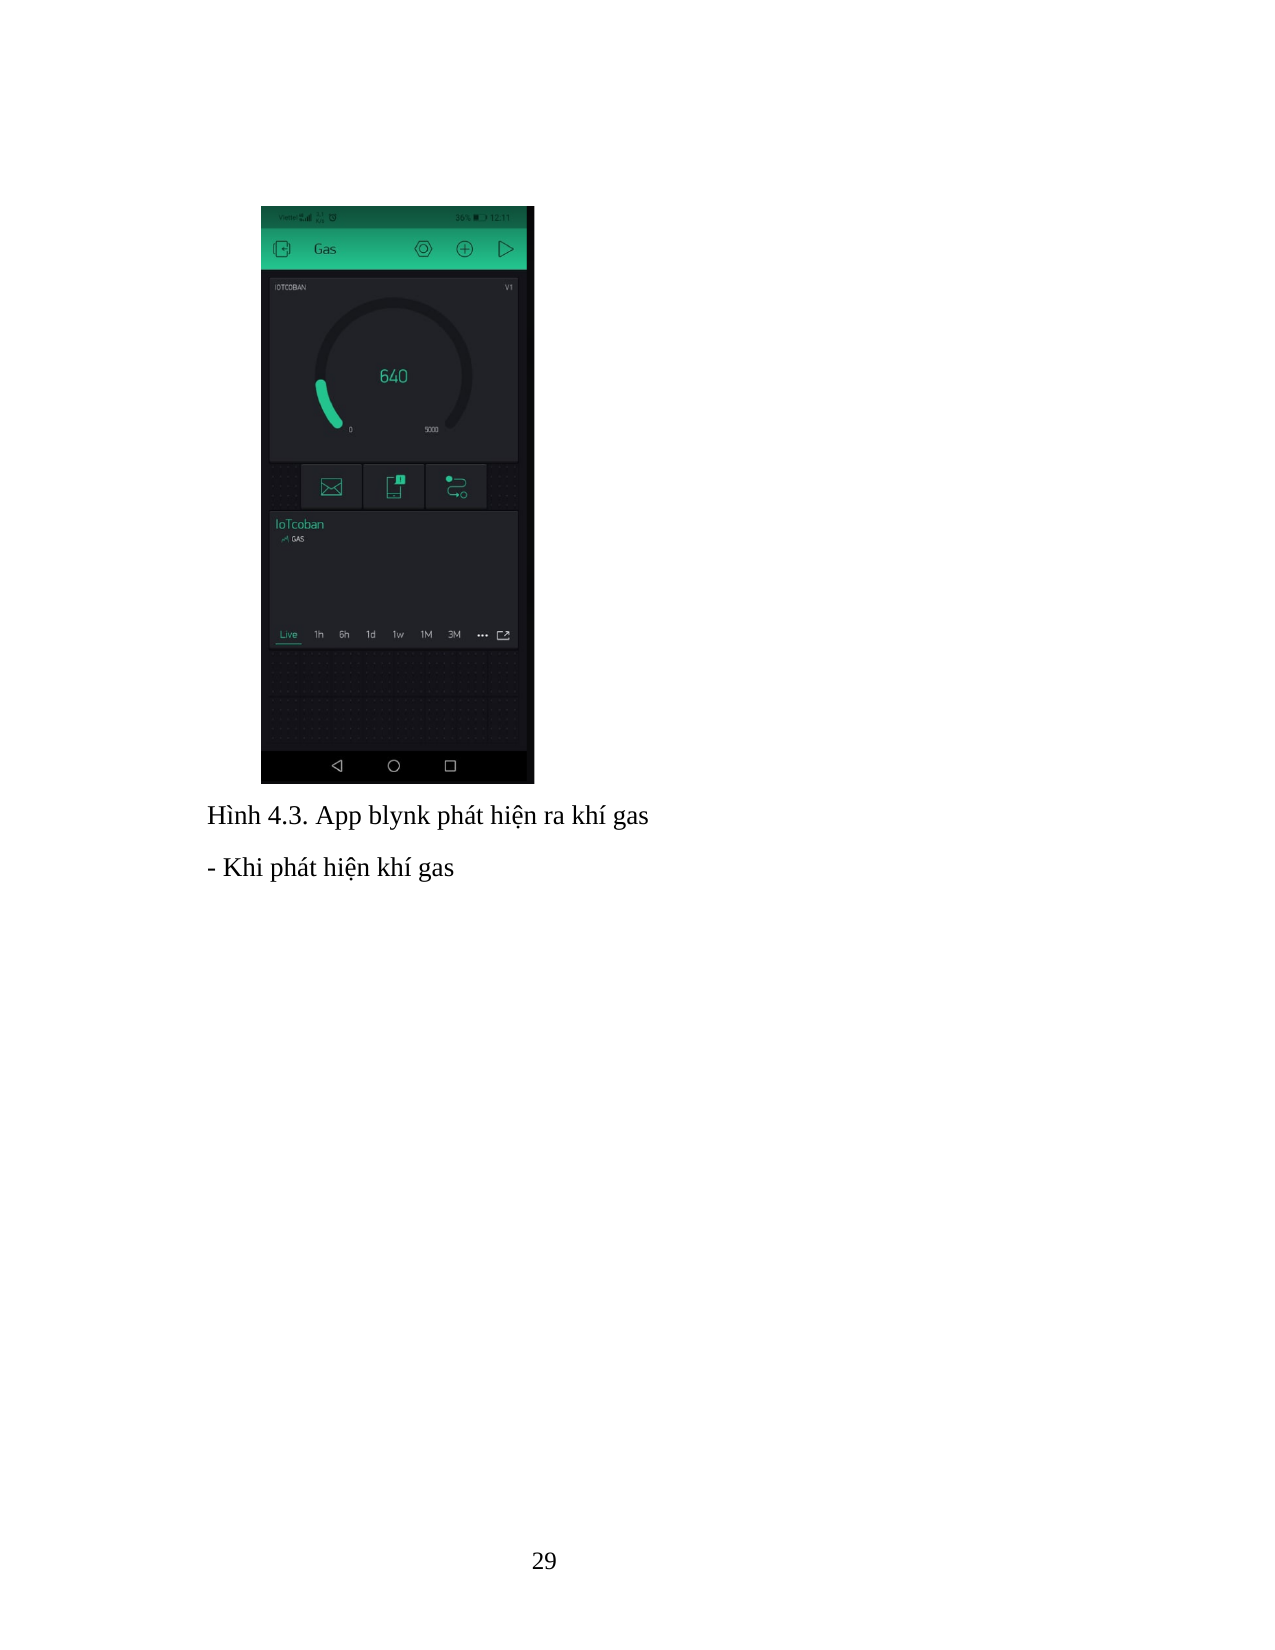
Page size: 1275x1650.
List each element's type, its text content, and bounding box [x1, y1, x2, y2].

text - Khi phát hiện khí gas [207, 851, 1157, 882]
text Hình 4.3. App blynk phát hiện ra khí gas [207, 799, 1157, 830]
picture [261, 206, 535, 784]
